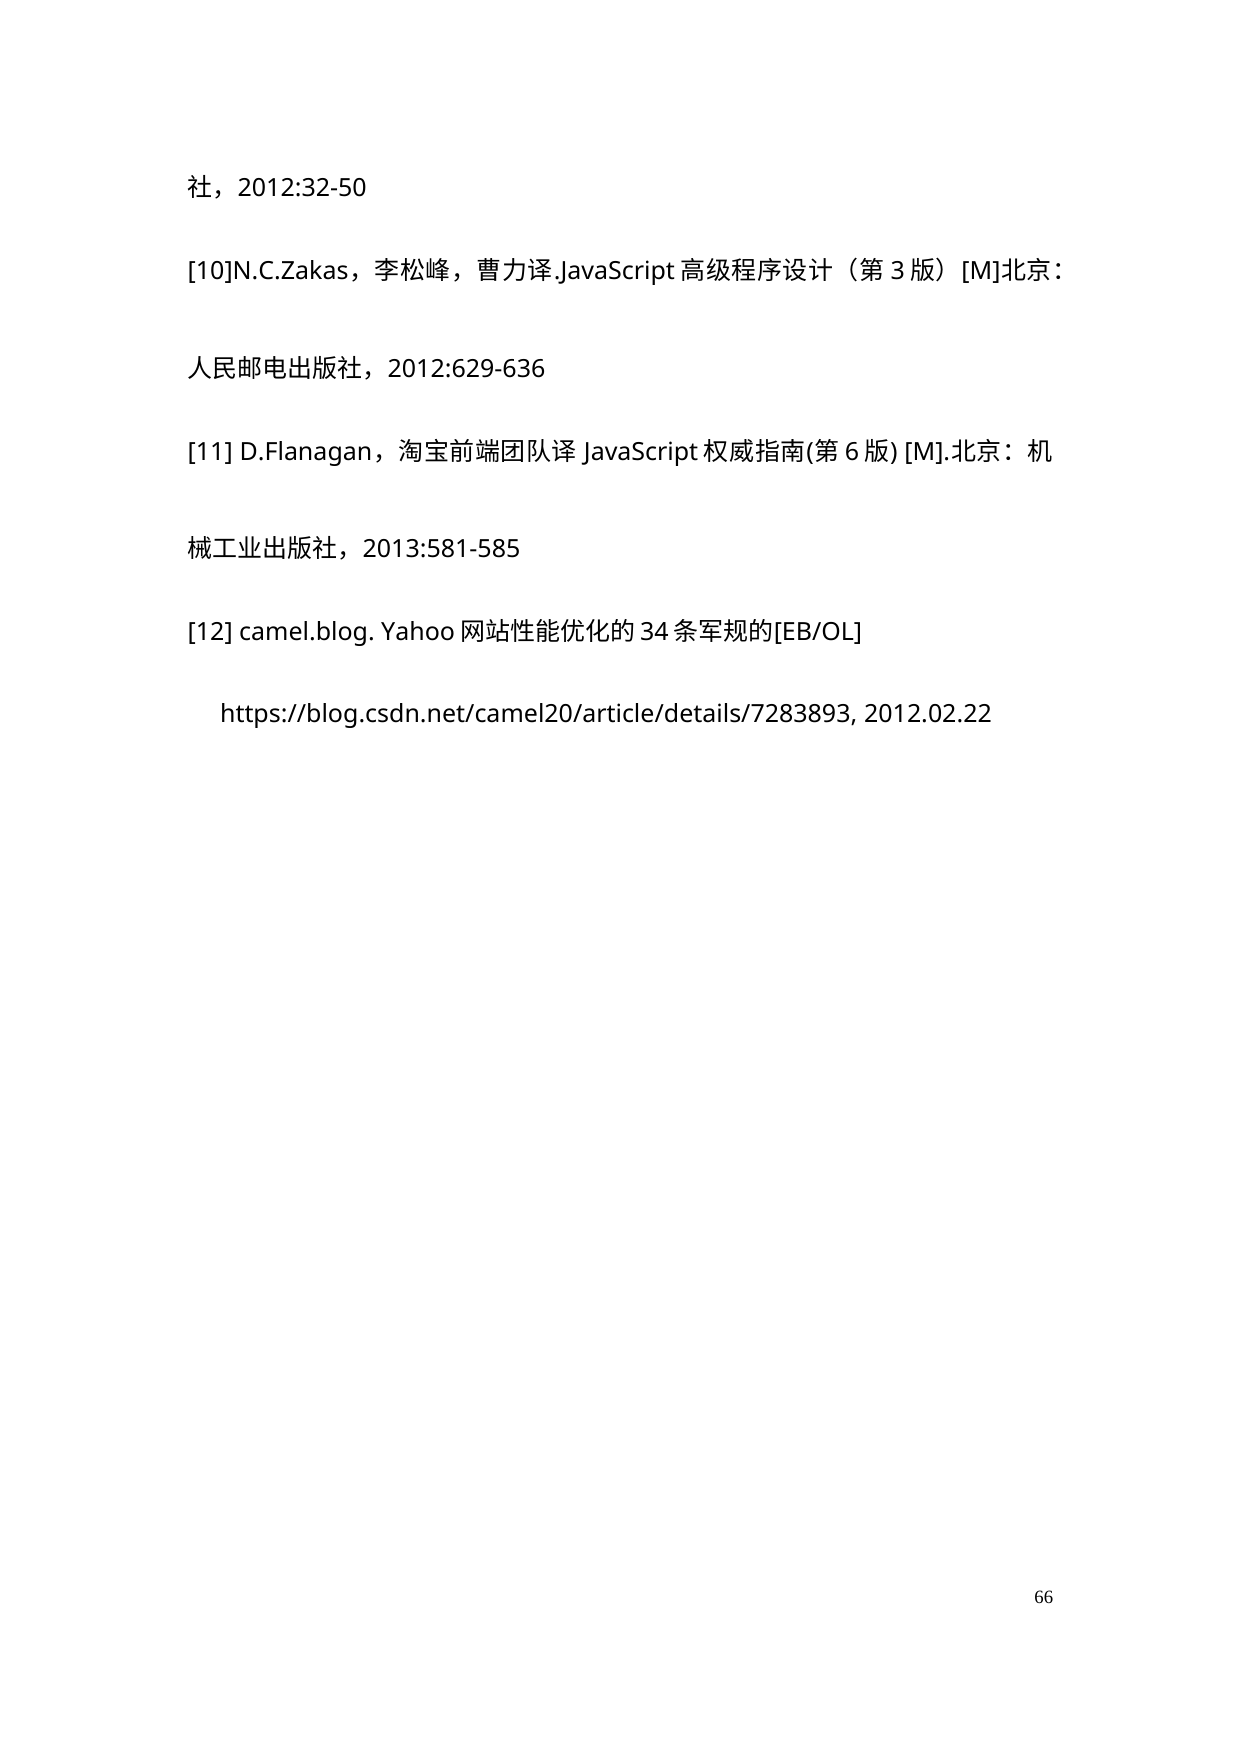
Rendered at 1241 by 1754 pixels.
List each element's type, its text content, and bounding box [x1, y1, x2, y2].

text [12] camel.blog. Yahoo网站性能优化的34条军规的[EB/OL] [187, 597, 1053, 662]
text [11] D.Flanagan，淘宝前端团队译 JavaScript权威指南(第6版) [M].北京：机械工业出版社，2013:581-585 [187, 417, 1053, 579]
text https://blog.csdn.net/camel20/article/details/7283893, 2012.02.22 [187, 681, 1053, 746]
text [9]单东林、张晓菲、魏然.锋利的jQuery（第2版）[M].北京：人民邮电出版社，2012:32-50 [187, 153, 1053, 218]
text [10]N.C.Zakas，李松峰，曹力译.JavaScript高级程序设计（第3版）[M]北京：人民邮电出版社，2012:629-636 [187, 236, 1053, 399]
